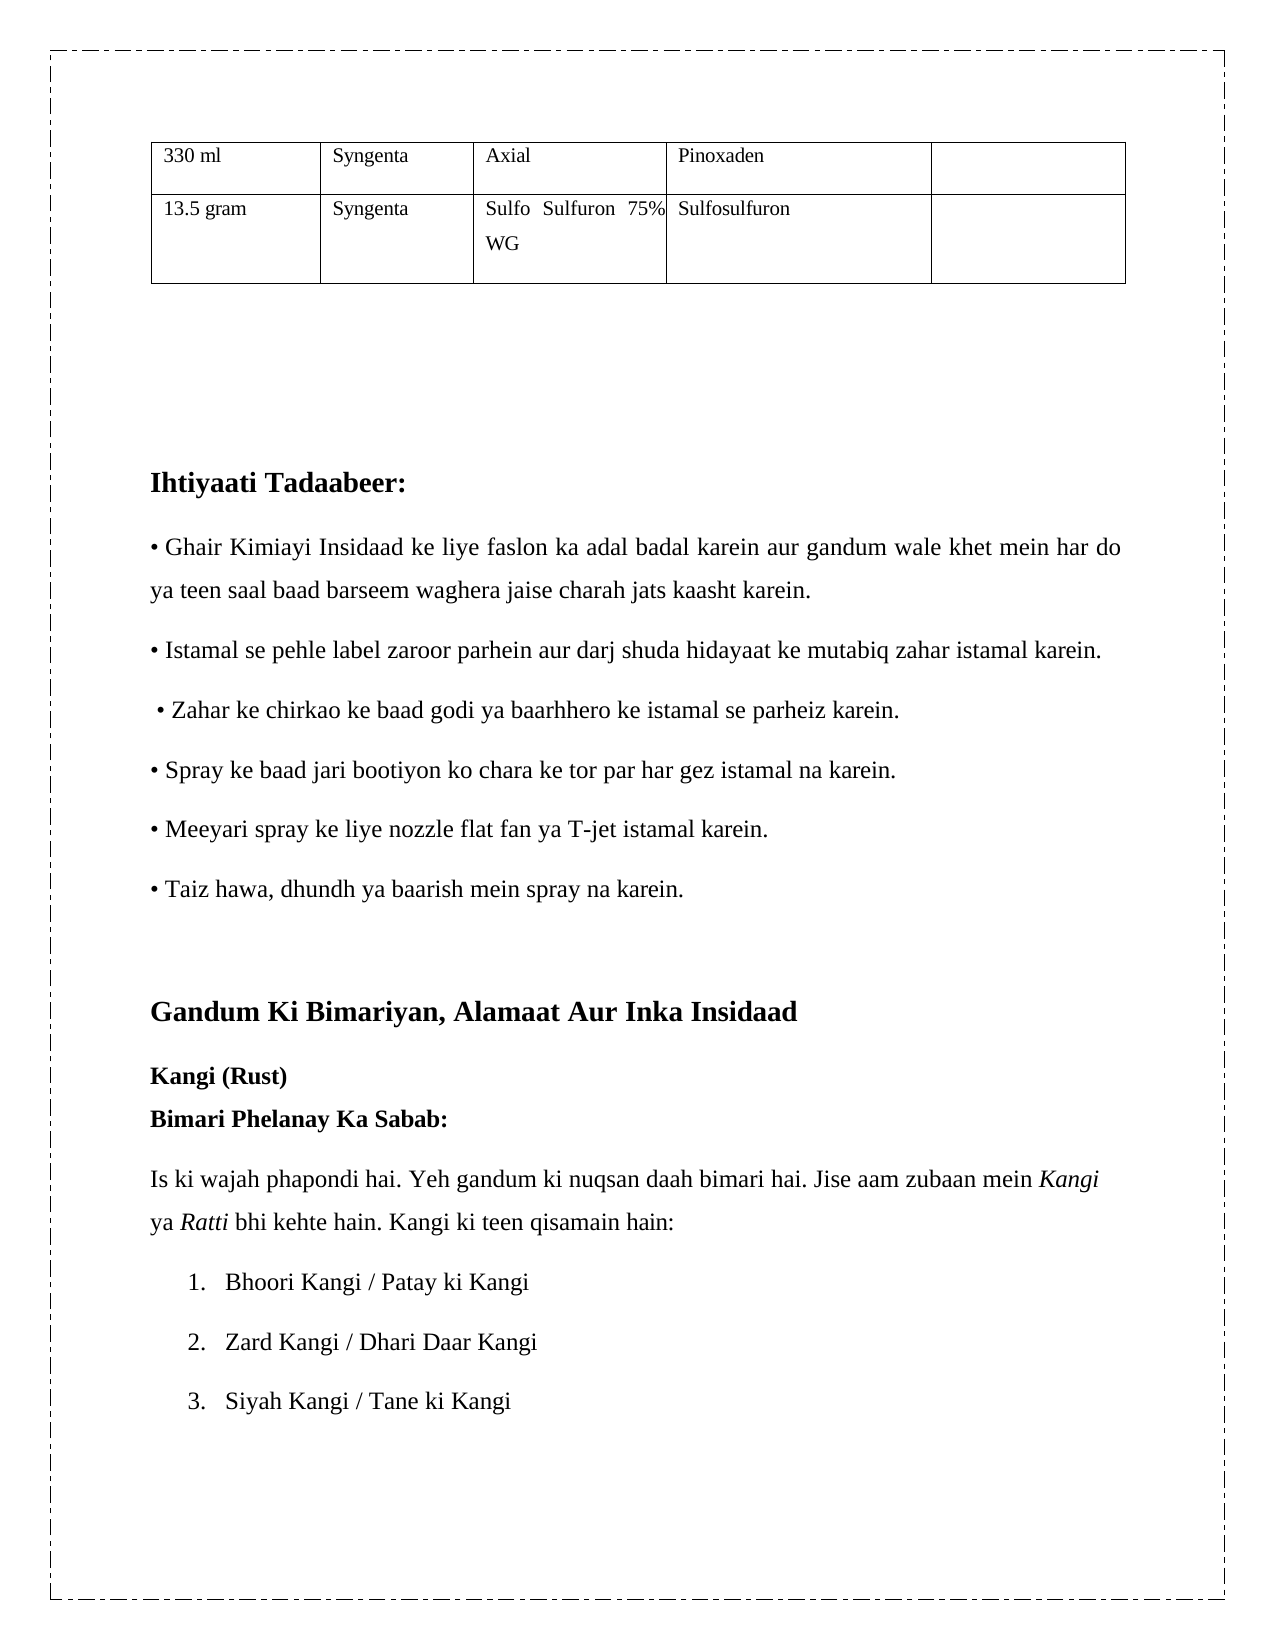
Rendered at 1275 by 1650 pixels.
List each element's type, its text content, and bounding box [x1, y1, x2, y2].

subtitle Kangi (Rust) [150, 1061, 1162, 1090]
subtitle Ihtiyaati Tadaabeer: [150, 465, 1162, 499]
list Taiz hawa, dhundh ya baarish mein spray na karein. [150, 874, 1162, 903]
list Zard Kangi / Dhari Daar Kangi [187, 1327, 1162, 1355]
list Ghair Kimiayi Insidaad ke liye faslon ka adal badal karein aur gandum wale khet mein har do ya teen saal baad barseem waghera jaise charah jats kaasht karein. [150, 532, 1121, 604]
text Is ki wajah phapondi hai. Yeh gandum ki nuqsan daah bimari hai. Jise aam zubaan mein Kangi [150, 1164, 1162, 1192]
table_header 330 ml [152, 143, 320, 194]
table_header Syngenta [321, 143, 473, 194]
list Siyah Kangi / Tane ki Kangi [187, 1386, 1162, 1415]
table_cell [932, 195, 1125, 283]
table_cell Syngenta [321, 195, 473, 283]
text ya Ratti bhi kehte hain. Kangi ki teen qisamain hain: [150, 1207, 1162, 1236]
list Bhoori Kangi / Patay ki Kangi [187, 1267, 1162, 1296]
table_cell 13.5 gram [152, 195, 320, 283]
table_header [932, 143, 1125, 194]
list Spray ke baad jari bootiyon ko chara ke tor par har gez istamal na karein. [150, 755, 1162, 783]
table_header Axial [474, 143, 666, 194]
list Zahar ke chirkao ke baad godi ya baarhhero ke istamal se parheiz karein. [156, 695, 1162, 724]
table_cell Sulfo Sulfuron 75% WG [474, 195, 666, 283]
list Meeyari spray ke liye nozzle flat fan ya T-jet istamal karein. [150, 814, 1162, 843]
table_header Pinoxaden [667, 143, 931, 194]
table_cell Sulfosulfuron [667, 195, 931, 283]
text Bimari Phelanay Ka Sabab: [150, 1104, 1162, 1133]
subtitle Gandum Ki Bimariyan, Alamaat Aur Inka Insidaad [150, 994, 1162, 1028]
list Istamal se pehle label zaroor parhein aur darj shuda hidayaat ke mutabiq zahar istamal karein. [150, 635, 1162, 664]
